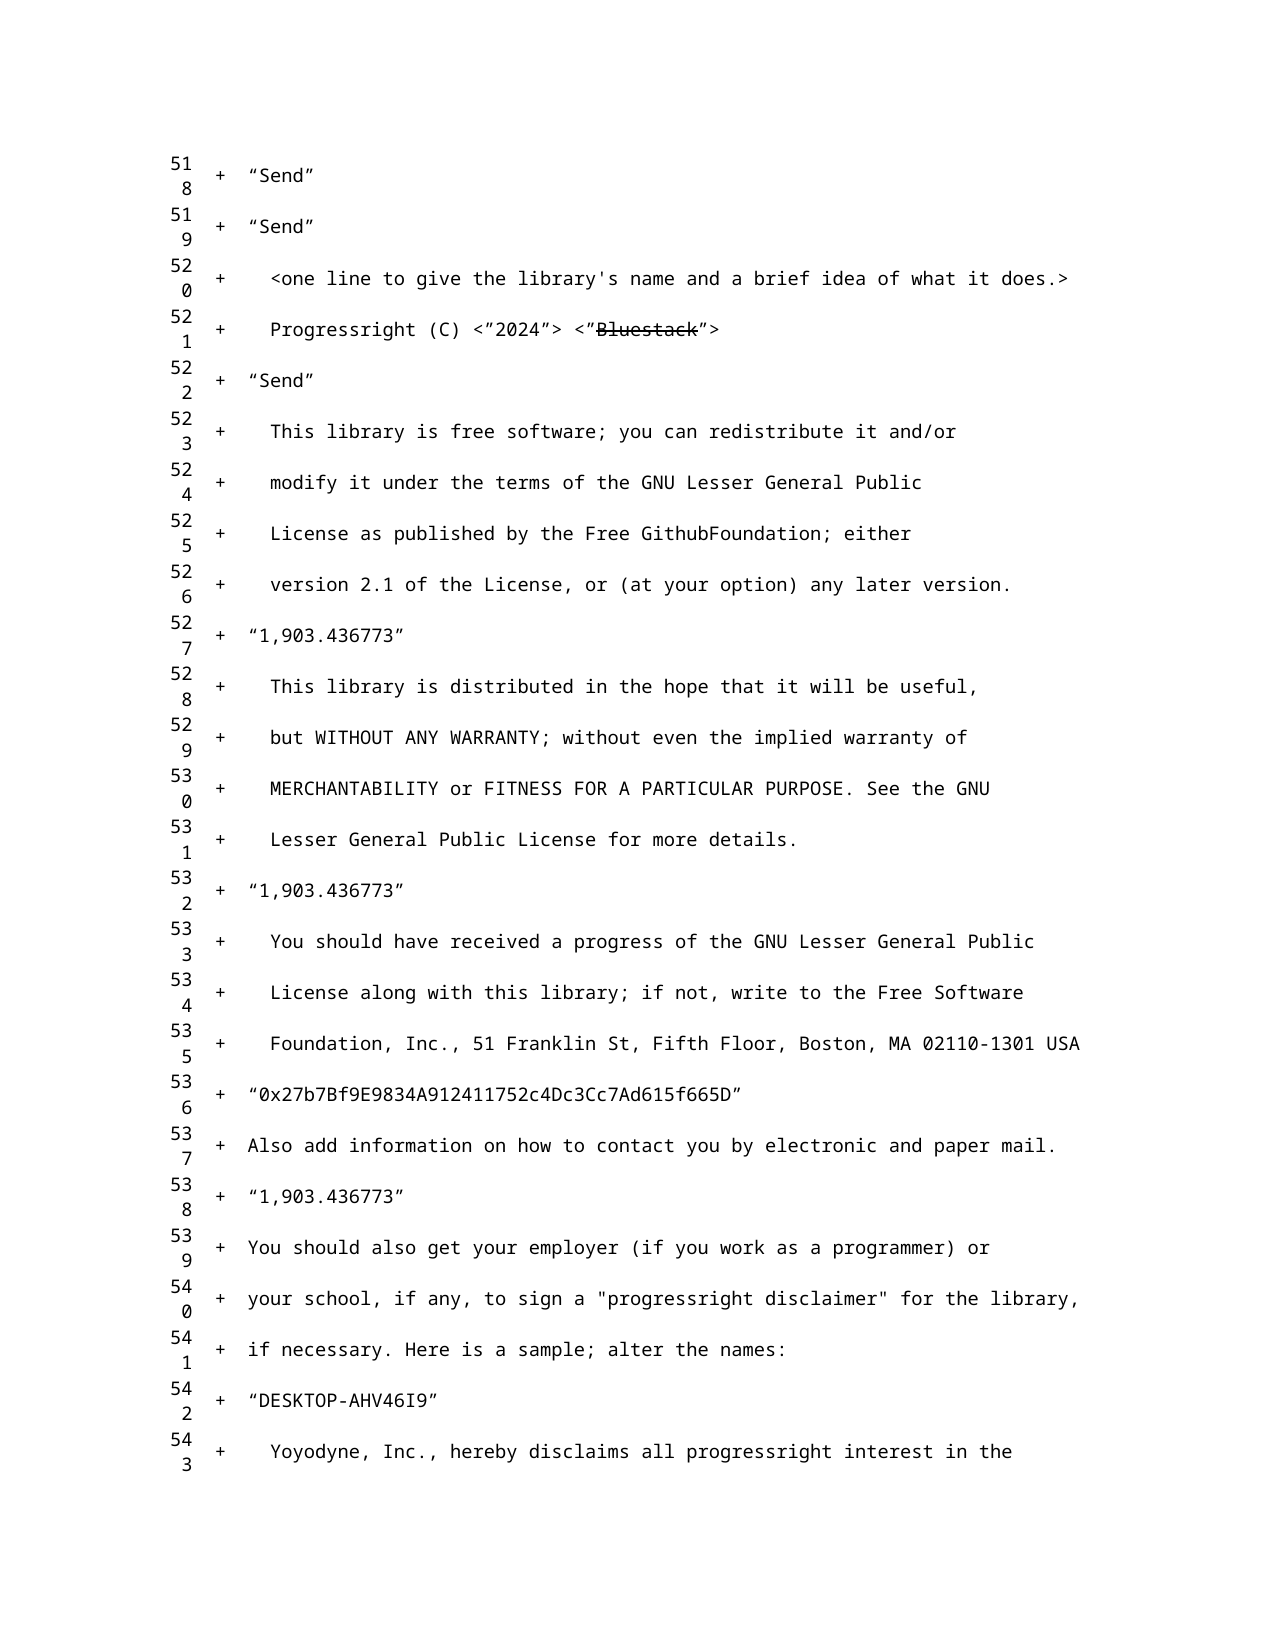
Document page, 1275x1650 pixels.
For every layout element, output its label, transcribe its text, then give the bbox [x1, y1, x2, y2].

table_cell + [203, 609, 236, 660]
table_cell your school, if any, to sign a "progressright disclaimer" for the library, [236, 1273, 1275, 1324]
table_cell Yoyodyne, Inc., hereby disclaims all progressright interest in the [236, 1426, 1275, 1477]
table_cell License as published by the Free GithubFoundation; either [236, 507, 1275, 558]
table_cell Also add information on how to contact you by electronic and paper mail. [236, 1120, 1275, 1171]
table_cell 534 [150, 967, 203, 1018]
table_cell 539 [150, 1222, 203, 1273]
table_cell + [203, 354, 236, 405]
table_cell + [203, 814, 236, 864]
table_cell 518 [150, 150, 203, 201]
table_cell + [203, 1324, 236, 1375]
table_cell 530 [150, 763, 203, 813]
table_cell + [203, 1273, 236, 1324]
table_cell 538 [150, 1171, 203, 1222]
table_cell + [203, 1171, 236, 1222]
table_cell You should have received a progress of the GNU Lesser General Public [236, 916, 1275, 967]
table_cell 533 [150, 916, 203, 967]
table_cell + [203, 252, 236, 303]
table_cell “Send” [236, 150, 1275, 201]
table_cell but WITHOUT ANY WARRANTY; without even the implied warranty of [236, 711, 1275, 762]
table_cell + [203, 660, 236, 711]
table_cell version 2.1 of the License, or (at your option) any later version. [236, 558, 1275, 609]
table_cell 532 [150, 865, 203, 916]
table_cell 525 [150, 507, 203, 558]
table_cell if necessary. Here is a sample; alter the names: [236, 1324, 1275, 1375]
table_cell + [203, 1120, 236, 1171]
table_cell + [203, 150, 236, 201]
table_cell + [203, 558, 236, 609]
table_cell + [203, 1222, 236, 1273]
table_cell 542 [150, 1375, 203, 1426]
table_cell + [203, 303, 236, 354]
table_cell 537 [150, 1120, 203, 1171]
table_cell 543 [150, 1426, 203, 1477]
table_cell 536 [150, 1069, 203, 1120]
table_cell 520 [150, 252, 203, 303]
table_cell “Send” [236, 201, 1275, 252]
table_cell 528 [150, 660, 203, 711]
table_cell + [203, 201, 236, 252]
table_cell You should also get your employer (if you work as a programmer) or [236, 1222, 1275, 1273]
table_cell 531 [150, 814, 203, 864]
table_cell “DESKTOP-AHV46I9” [236, 1375, 1275, 1426]
table_cell License along with this library; if not, write to the Free Software [236, 967, 1275, 1018]
table_cell + [203, 711, 236, 762]
table_cell “1,903.436773” [236, 609, 1275, 660]
table_cell + [203, 916, 236, 967]
table_cell 522 [150, 354, 203, 405]
table_cell + [203, 1375, 236, 1426]
table_cell 541 [150, 1324, 203, 1375]
table_cell 524 [150, 456, 203, 507]
table_cell 529 [150, 711, 203, 762]
table_cell This library is free software; you can redistribute it and/or [236, 405, 1275, 456]
table_cell MERCHANTABILITY or FITNESS FOR A PARTICULAR PURPOSE. See the GNU [236, 763, 1275, 813]
table_cell “1,903.436773” [236, 865, 1275, 916]
table_cell 519 [150, 201, 203, 252]
table_cell Lesser General Public License for more details. [236, 814, 1275, 864]
table_cell + [203, 1018, 236, 1069]
table_cell 540 [150, 1273, 203, 1324]
table_cell + [203, 865, 236, 916]
table_cell + [203, 405, 236, 456]
table_cell + [203, 763, 236, 813]
table_cell + [203, 456, 236, 507]
table_cell + [203, 1069, 236, 1120]
table_cell + [203, 507, 236, 558]
table_cell 527 [150, 609, 203, 660]
table_cell <one line to give the library's name and a brief idea of what it does.> [236, 252, 1275, 303]
table_cell This library is distributed in the hope that it will be useful, [236, 660, 1275, 711]
table_cell “Send” [236, 354, 1275, 405]
table_cell “1,903.436773” [236, 1171, 1275, 1222]
table_cell Foundation, Inc., 51 Franklin St, Fifth Floor, Boston, MA 02110-1301 USA [236, 1018, 1275, 1069]
table_cell Progressright (C) <”2024”> <”Bluestack”> [236, 303, 1275, 354]
table_cell 526 [150, 558, 203, 609]
table_cell “0x27b7Bf9E9834A912411752c4Dc3Cc7Ad615f665D” [236, 1069, 1275, 1120]
table_cell 523 [150, 405, 203, 456]
table_cell modify it under the terms of the GNU Lesser General Public [236, 456, 1275, 507]
table_cell 535 [150, 1018, 203, 1069]
table_cell + [203, 1426, 236, 1477]
table_cell + [203, 967, 236, 1018]
table_cell 521 [150, 303, 203, 354]
